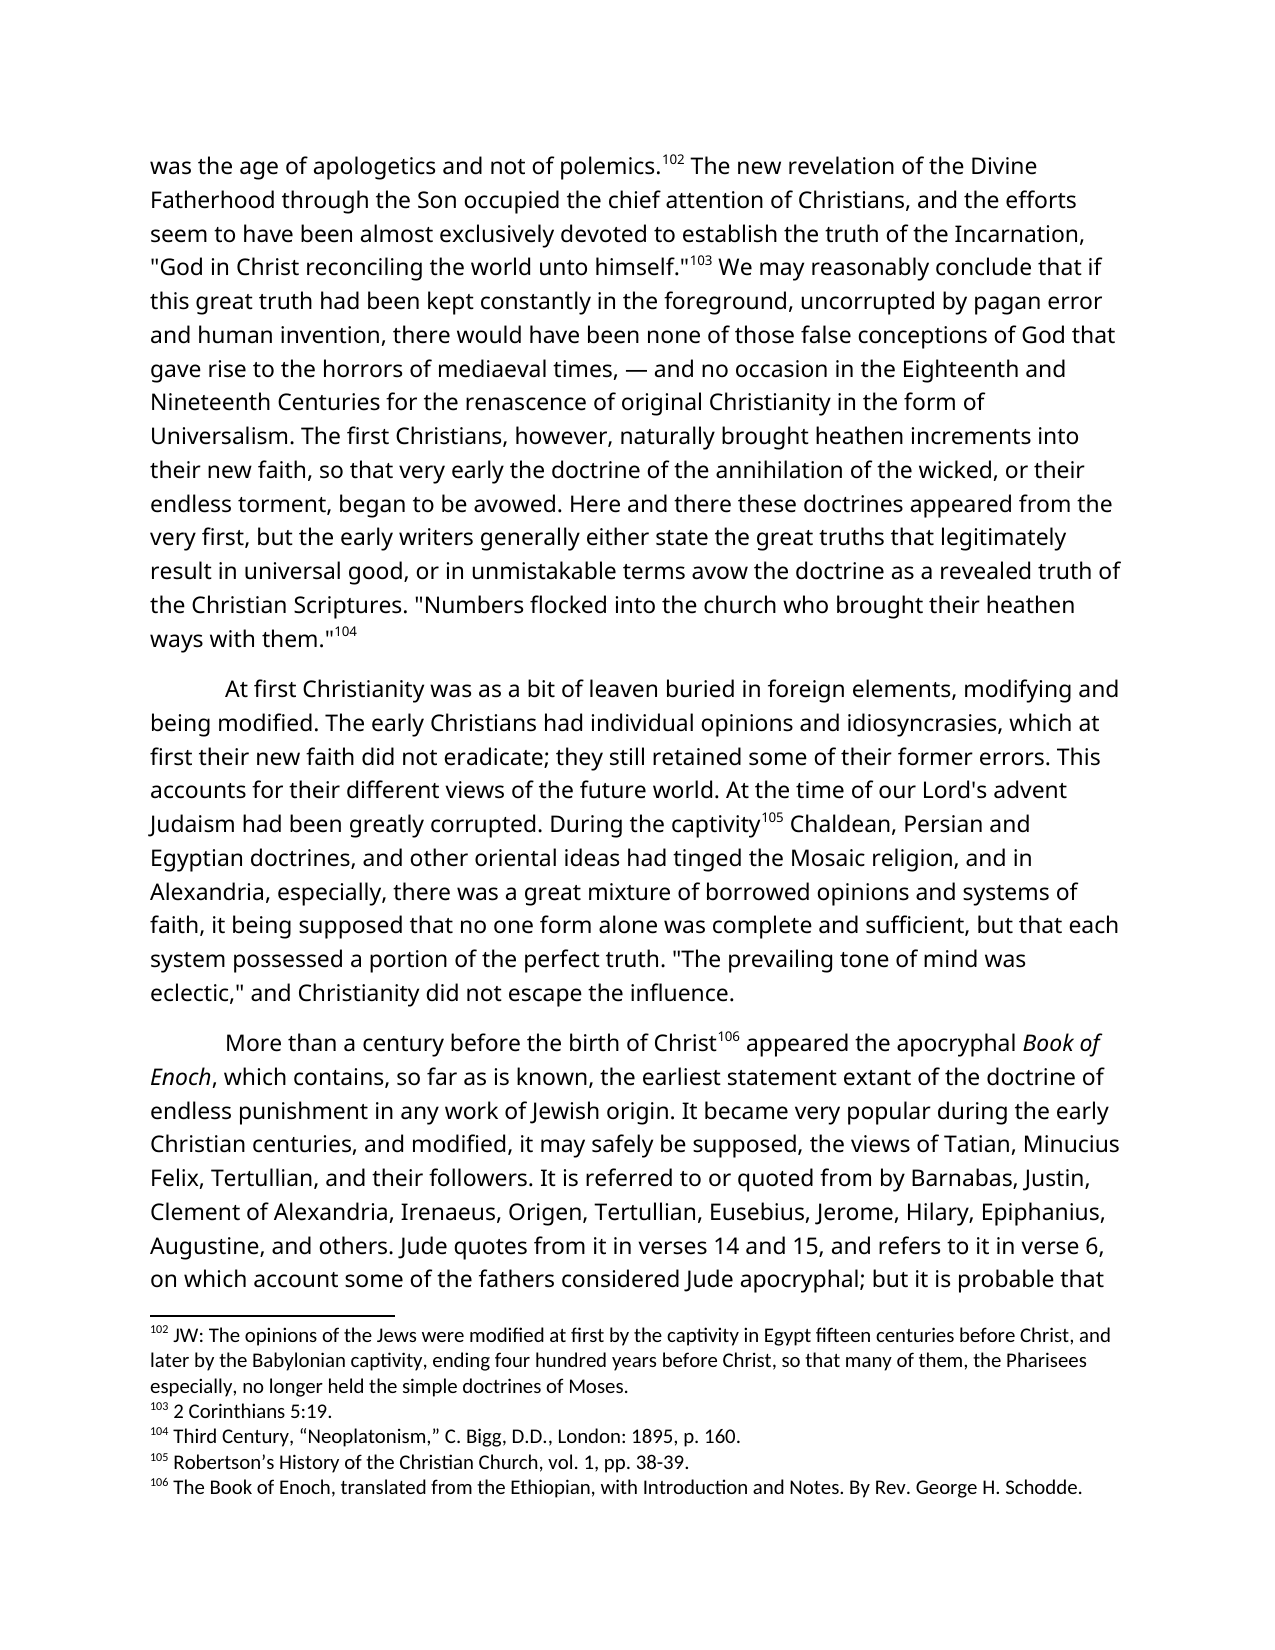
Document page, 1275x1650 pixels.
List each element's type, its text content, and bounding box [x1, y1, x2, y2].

text At first Christianity was as a bit of leaven buried in foreign elements, modifying and being modified. The early Christians had individual opinions and idiosyncrasies, which at first their new faith did not eradicate; they still retained some of their former errors. This accounts for their different views of the future world. At the time of our Lord's advent Judaism had been greatly corrupted. During the captivity Chaldean, Persian and Egyptian doctrines, and other oriental ideas had tinged the Mosaic religion, and in Alexandria, especially, there was a great mixture of borrowed opinions and systems of faith, it being supposed that no one form alone was complete and sufficient, but that each system possessed a portion of the perfect truth. "The prevailing tone of mind was eclectic," and Christianity did not escape the influence. [150, 673, 1125, 1008]
